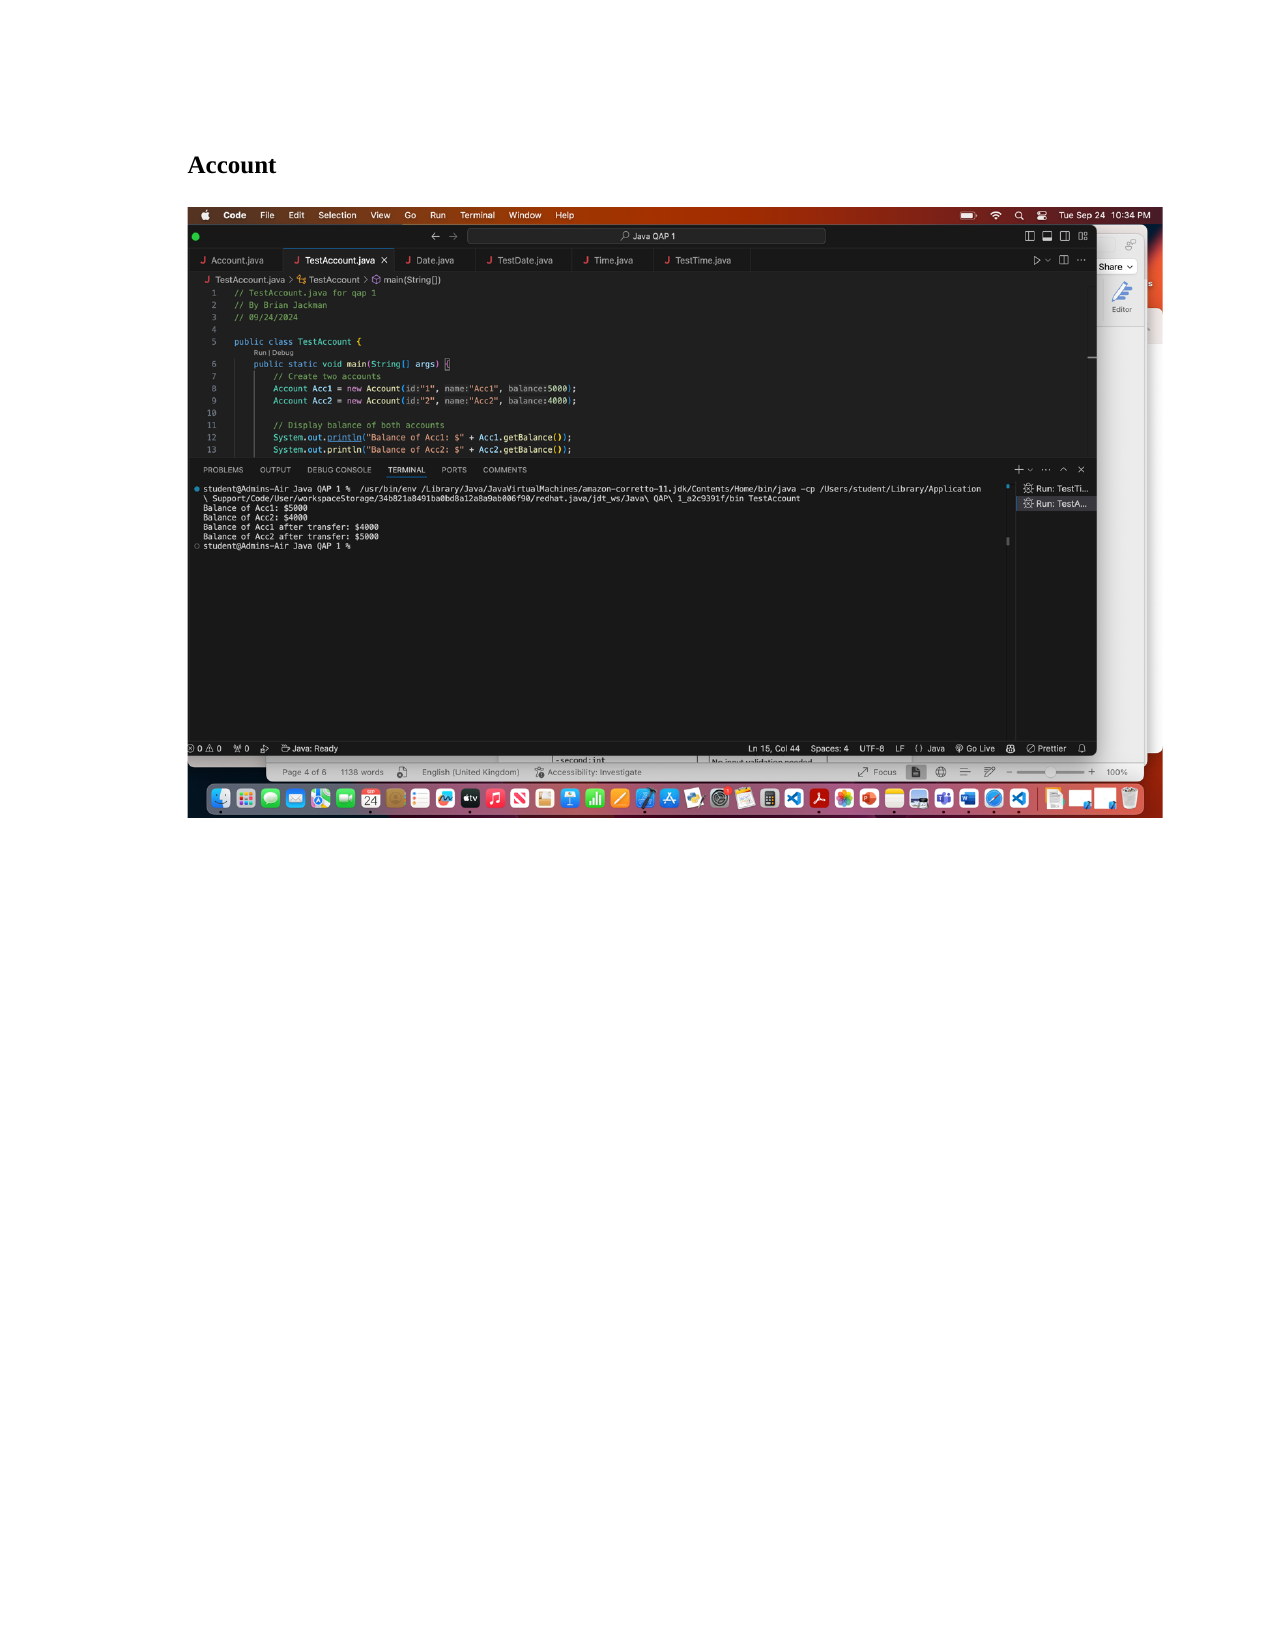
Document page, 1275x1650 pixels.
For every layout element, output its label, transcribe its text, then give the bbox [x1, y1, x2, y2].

picture [187, 207, 1163, 818]
text Account [187, 150, 1125, 179]
